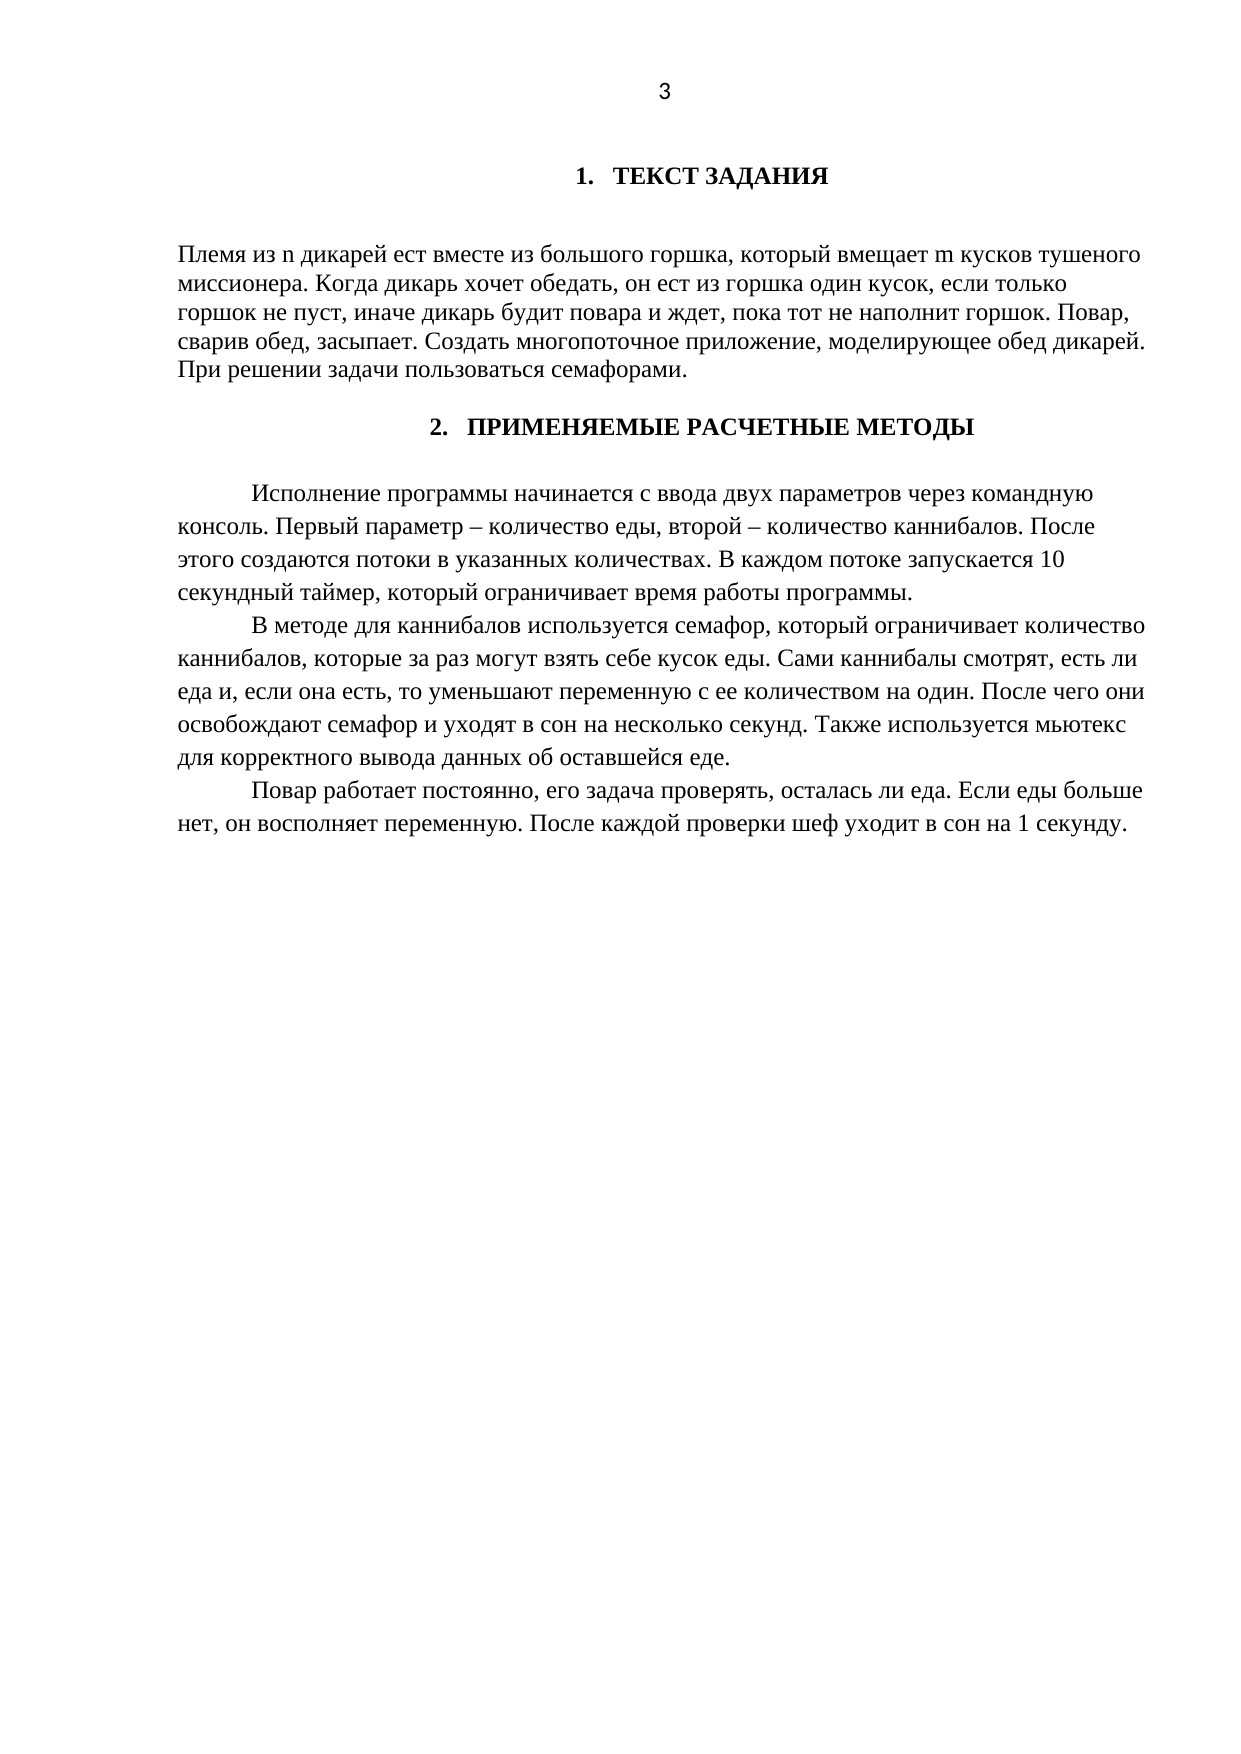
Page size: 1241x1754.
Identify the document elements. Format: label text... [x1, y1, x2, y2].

list ПРИМЕНЯЕМЫЕ РАСЧЕТНЫЕ МЕТОДЫ [252, 412, 1152, 441]
text Исполнение программы начинается с ввода двух параметров через командную консоль. Первый параметр – количество еды, второй – количество каннибалов. После этого создаются потоки в указанных количествах. В каждом потоке запускается 10 секундный таймер, который ограничивает время работы программы. [177, 478, 1152, 606]
text Племя из n дикарей ест вместе из большого горшка, который вмещает m кусков тушеного миссионера. Когда дикарь хочет обедать, он ест из горшка один кусок, если только горшок не пуст, иначе дикарь будит повара и ждет, пока тот не наполнит горшок. Повар, сварив обед, засыпает. Создать многопоточное приложение, моделирующее обед дикарей. При решении задачи пользоваться семафорами. [177, 239, 1152, 383]
text Повар работает постоянно, его задача проверять, осталась ли еда. Если еды больше нет, он восполняет переменную. После каждой проверки шеф уходит в сон на 1 секунду. [177, 775, 1152, 837]
text В методе для каннибалов используется семафор, который ограничивает количество каннибалов, которые за раз могут взять себе кусок еды. Сами каннибалы смотрят, есть ли еда и, если она есть, то уменьшают переменную с ее количеством на один. После чего они освобождают семафор и уходят в сон на несколько секунд. Также используется мьютекс для корректного вывода данных об оставшейся еде. [177, 610, 1152, 771]
list ТЕКСТ ЗАДАНИЯ [252, 161, 1152, 190]
